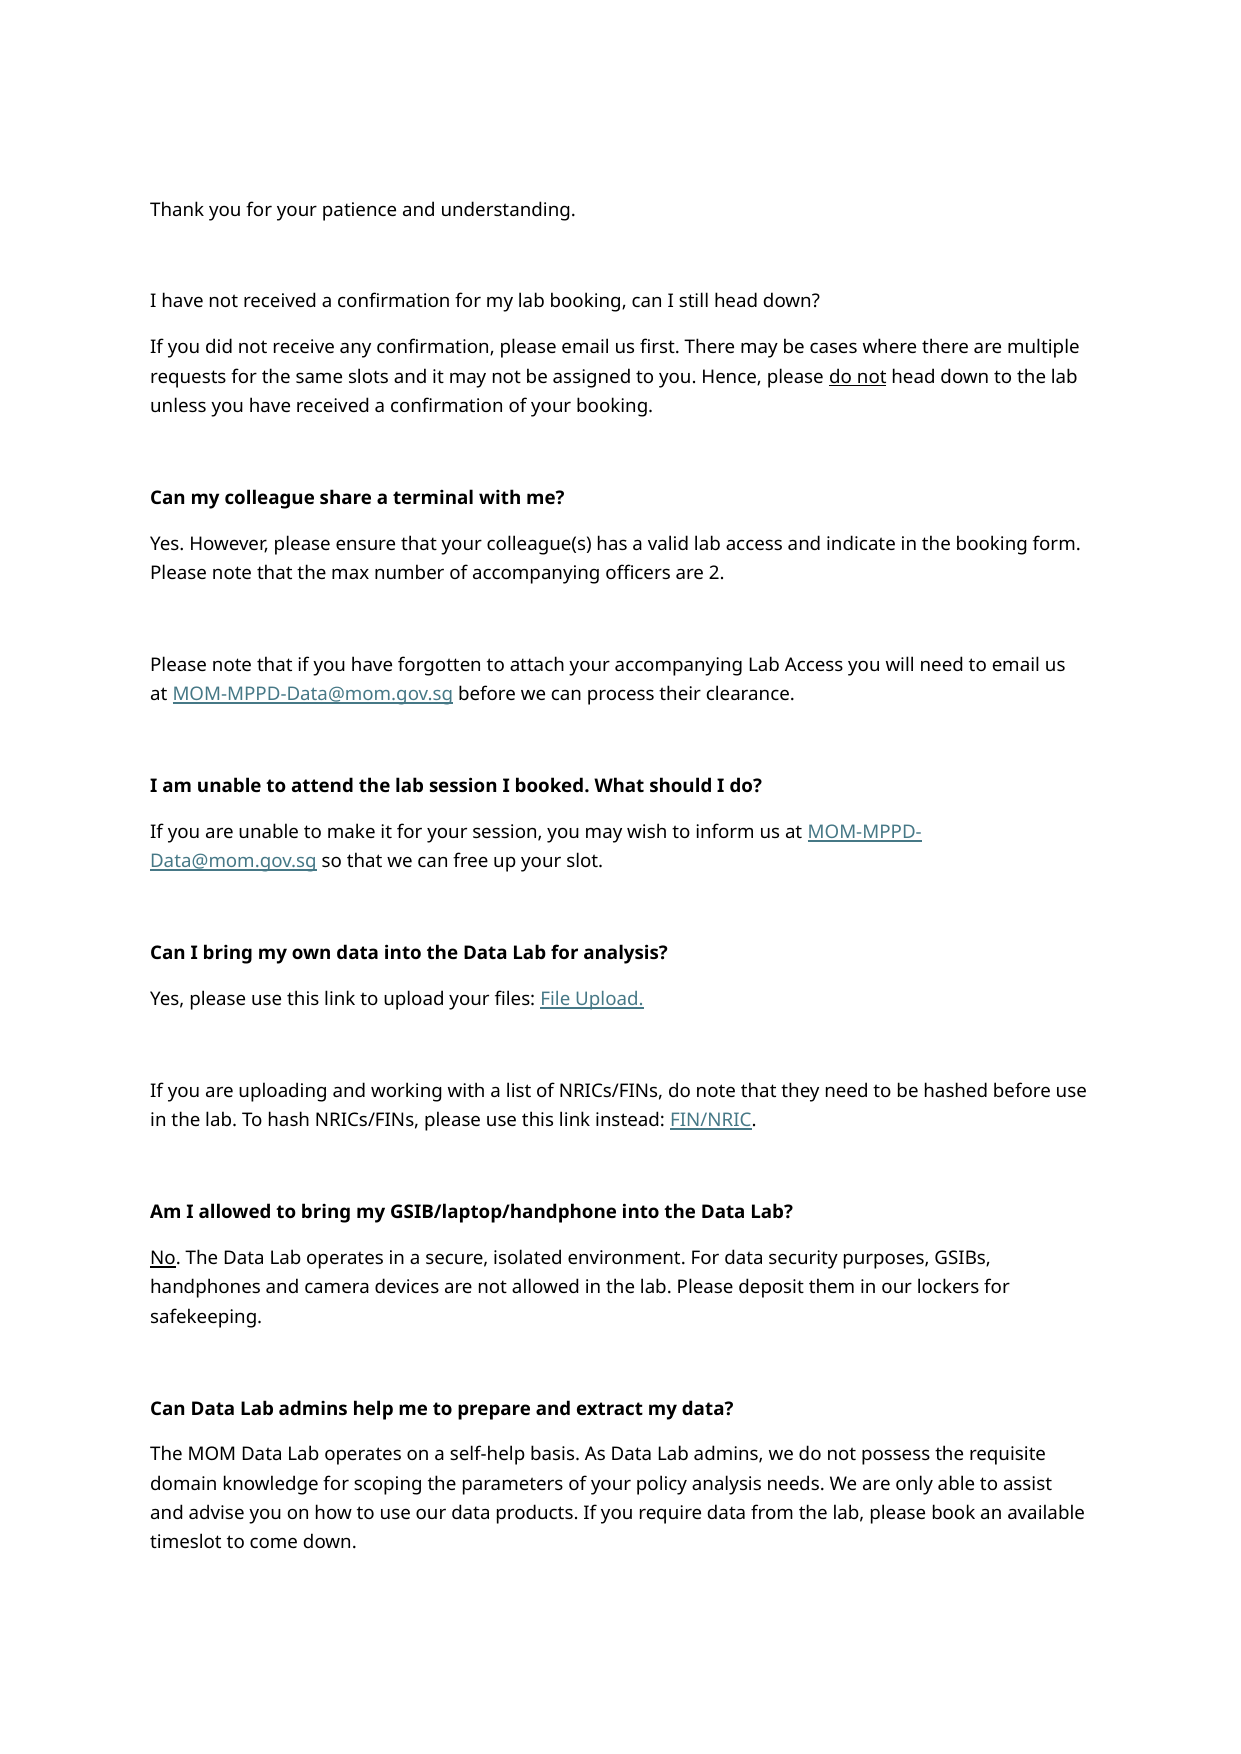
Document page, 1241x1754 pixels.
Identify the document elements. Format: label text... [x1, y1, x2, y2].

text Please note that if you have forgotten to attach your accompanying Lab Access you will need to email us at MOM-MPPD-Data@mom.gov.sg before we can process their clearance. [150, 651, 1090, 706]
text I am unable to attend the lab session I booked. What should I do? [150, 772, 1090, 798]
text I have not received a confirmation for my lab booking, can I still head down? [150, 288, 1090, 313]
text If you are uploading and working with a list of NRICs/FINs, do note that they need to be hashed before use in the lab. To hash NRICs/FINs, please use this link instead: FIN/NRIC. [150, 1077, 1090, 1132]
text Yes. However, please ensure that your colleague(s) has a valid lab access and indicate in the booking form. Please note that the max number of accompanying officers are 2. [150, 530, 1090, 585]
text Yes, please use this link to upload your files: File Upload. [150, 985, 1090, 1011]
text If you did not receive any confirmation, please email us first. There may be cases where there are multiple requests for the same slots and it may not be assigned to you. Hence, please do not head down to the lab unless you have received a confirmation of your booking. [150, 334, 1090, 418]
text Thank you for your patience and understanding. [150, 196, 1090, 221]
text No. The Data Lab operates in a secure, isolated environment. For data security purposes, GSIBs, handphones and camera devices are not allowed in the lab. Please deposit them in our lockers for safekeeping. [150, 1244, 1090, 1328]
text Can I bring my own data into the Data Lab for analysis? [150, 939, 1090, 965]
text Am I allowed to bring my GSIB/laptop/handphone into the Data Lab? [150, 1198, 1090, 1224]
text Can Data Lab admins help me to prepare and extract my data? [150, 1395, 1090, 1420]
text The MOM Data Lab operates on a self-help basis. As Data Lab admins, we do not possess the requisite domain knowledge for scoping the parameters of your policy analysis needs. We are only able to assist and advise you on how to use our data products. If you require data from the lab, please book an available timeslot to come down. [150, 1441, 1090, 1554]
text Can my colleague share a terminal with me? [150, 484, 1090, 510]
text If you are unable to make it for your session, you may wish to inform us at MOM-MPPD-Data@mom.gov.sg so that we can free up your slot. [150, 818, 1090, 873]
